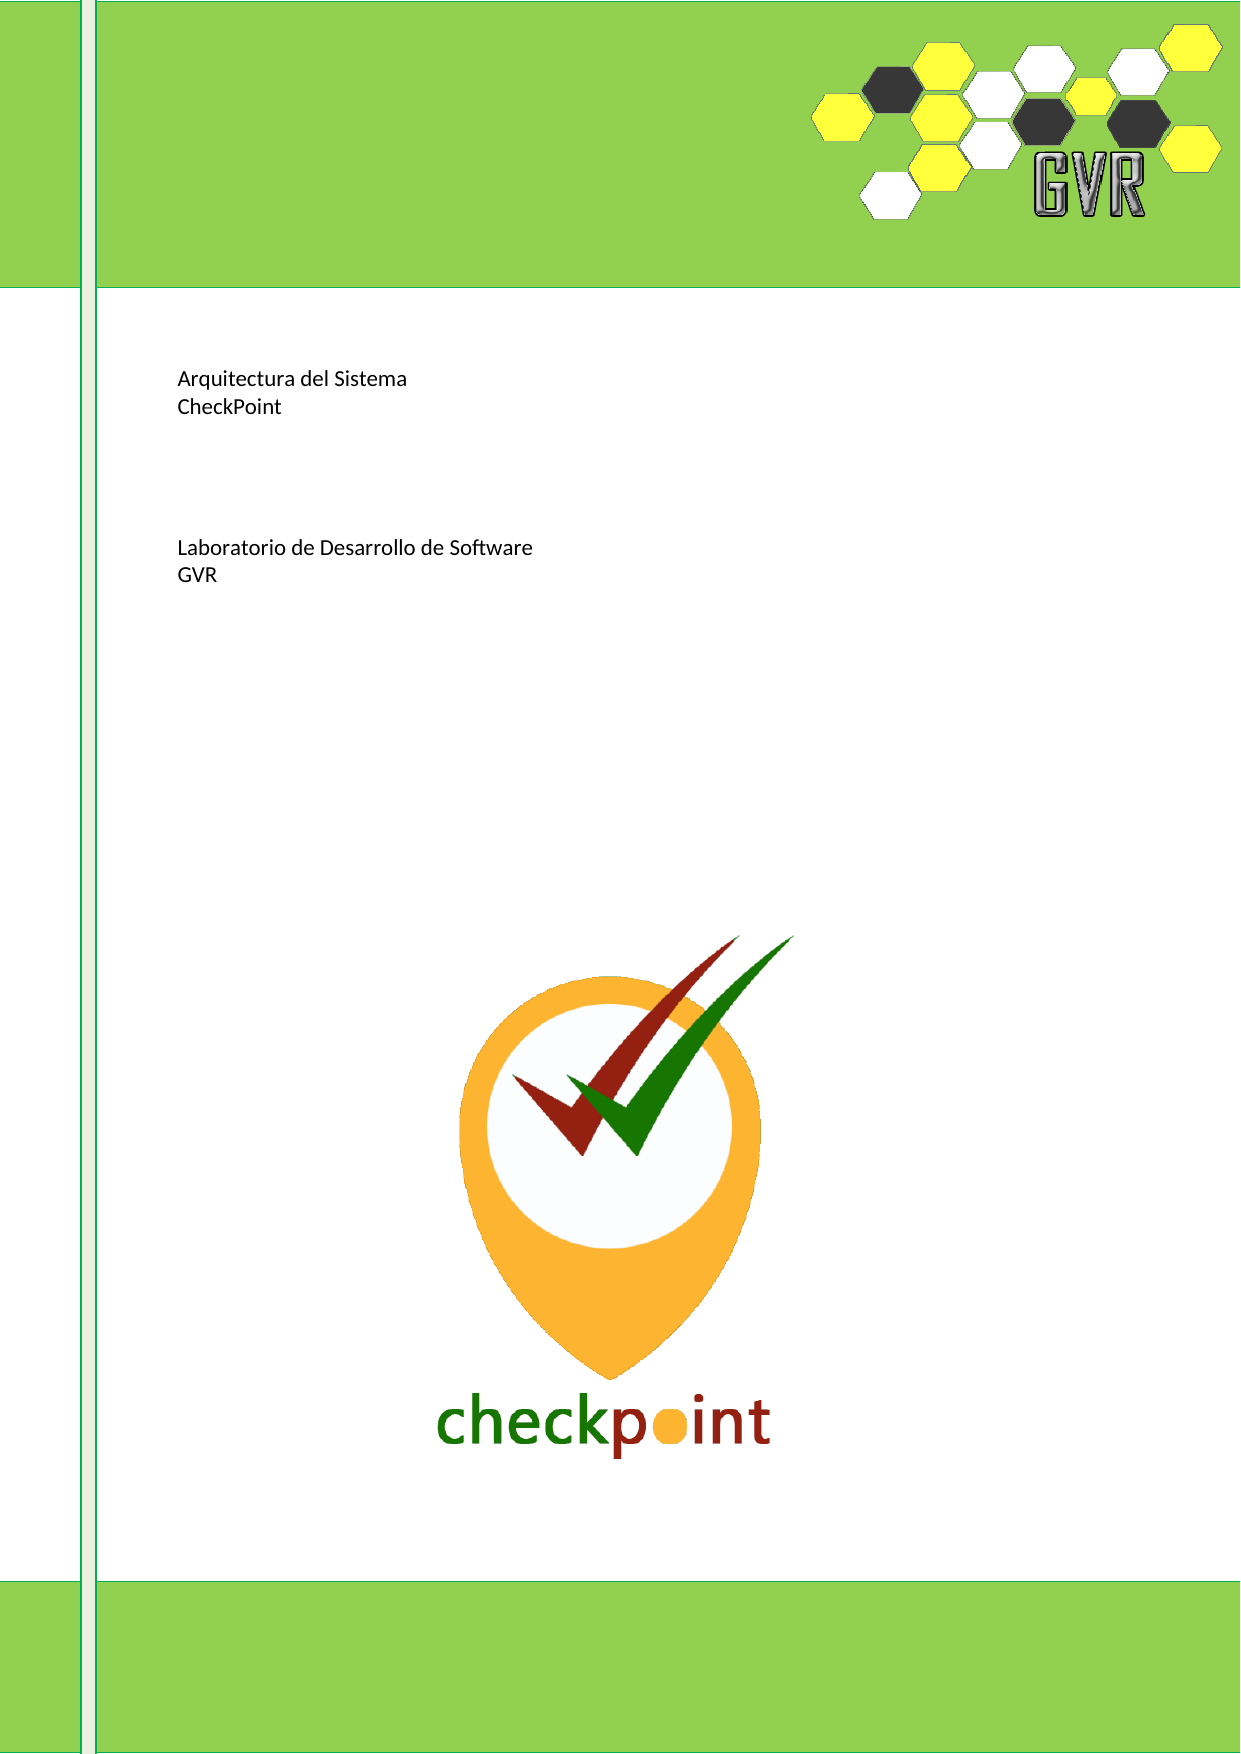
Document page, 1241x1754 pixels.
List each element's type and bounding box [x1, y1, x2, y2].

picture [798, 22, 1235, 222]
picture [404, 925, 819, 1499]
